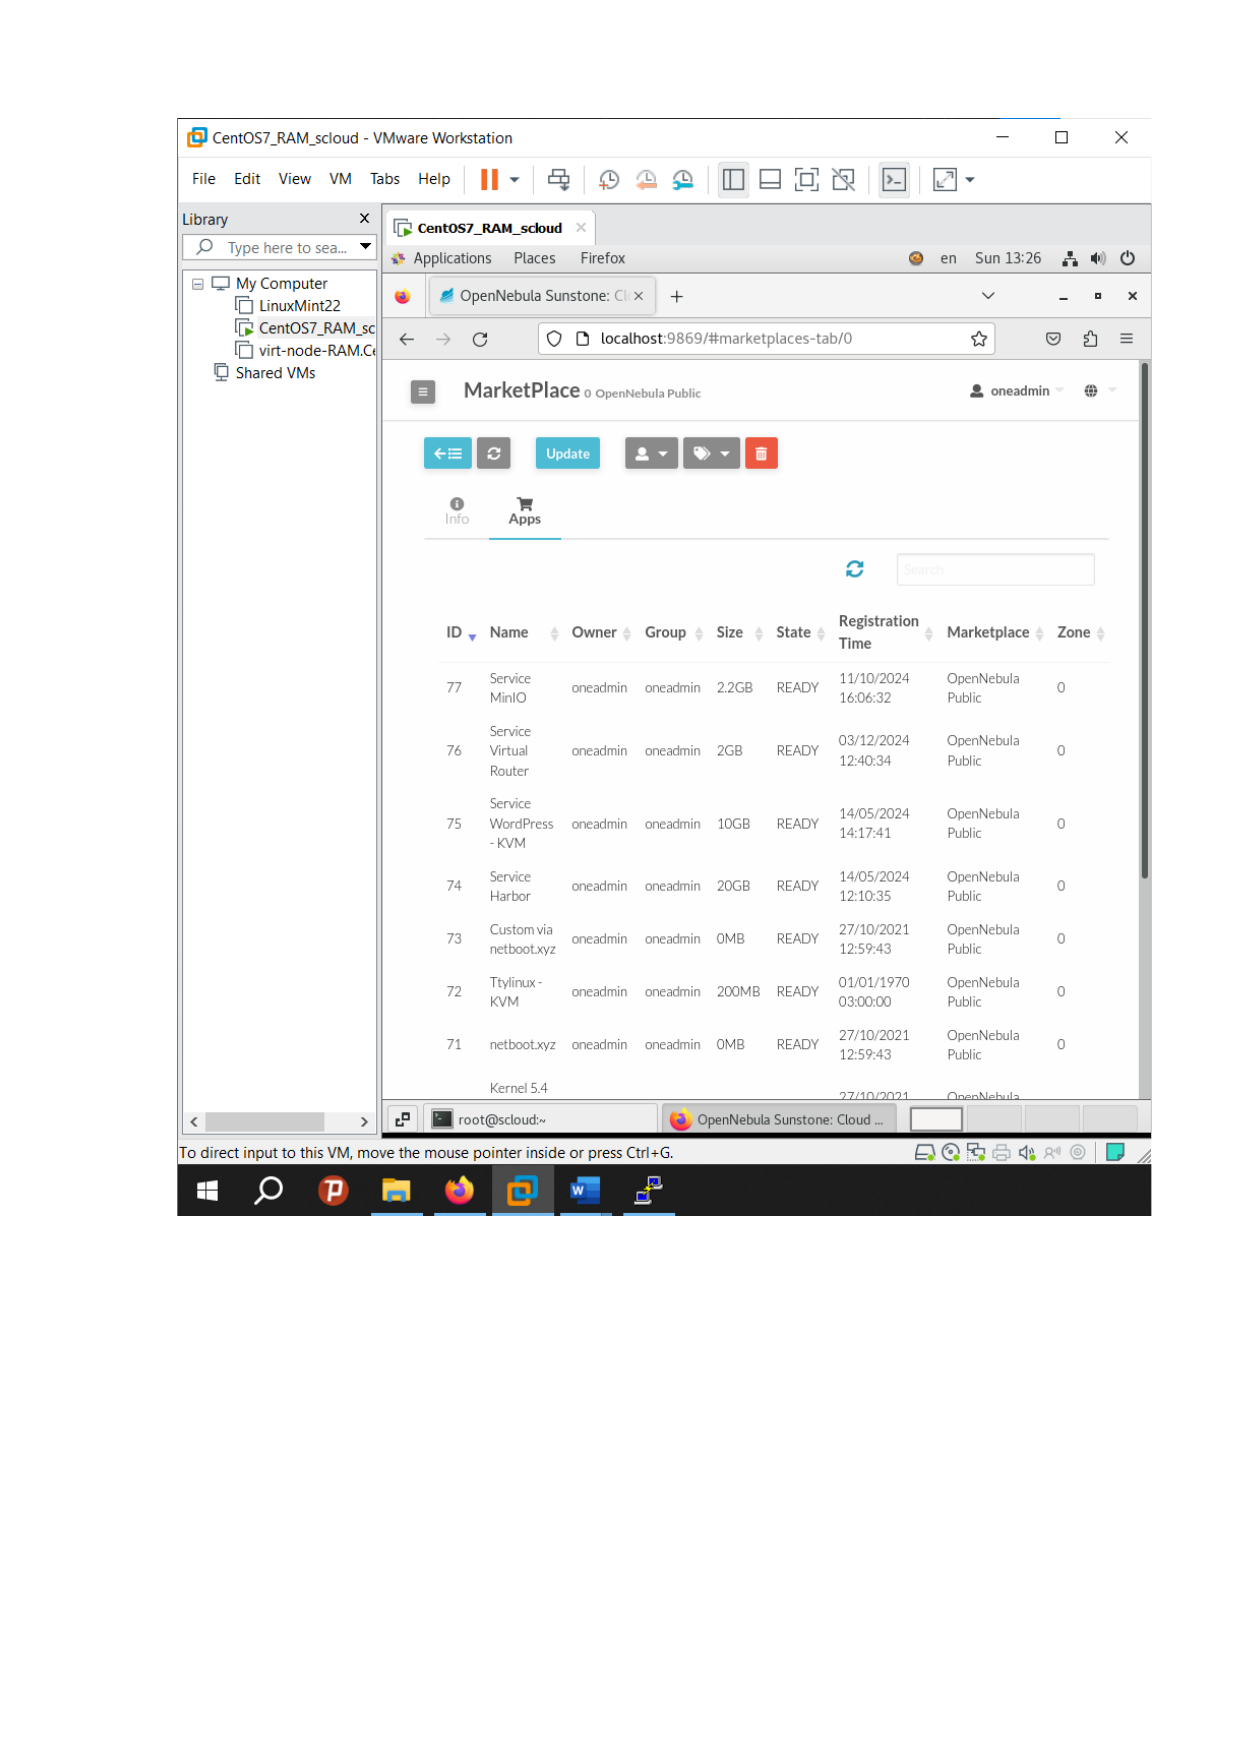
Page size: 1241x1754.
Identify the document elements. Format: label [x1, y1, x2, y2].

picture [177, 118, 1152, 1216]
